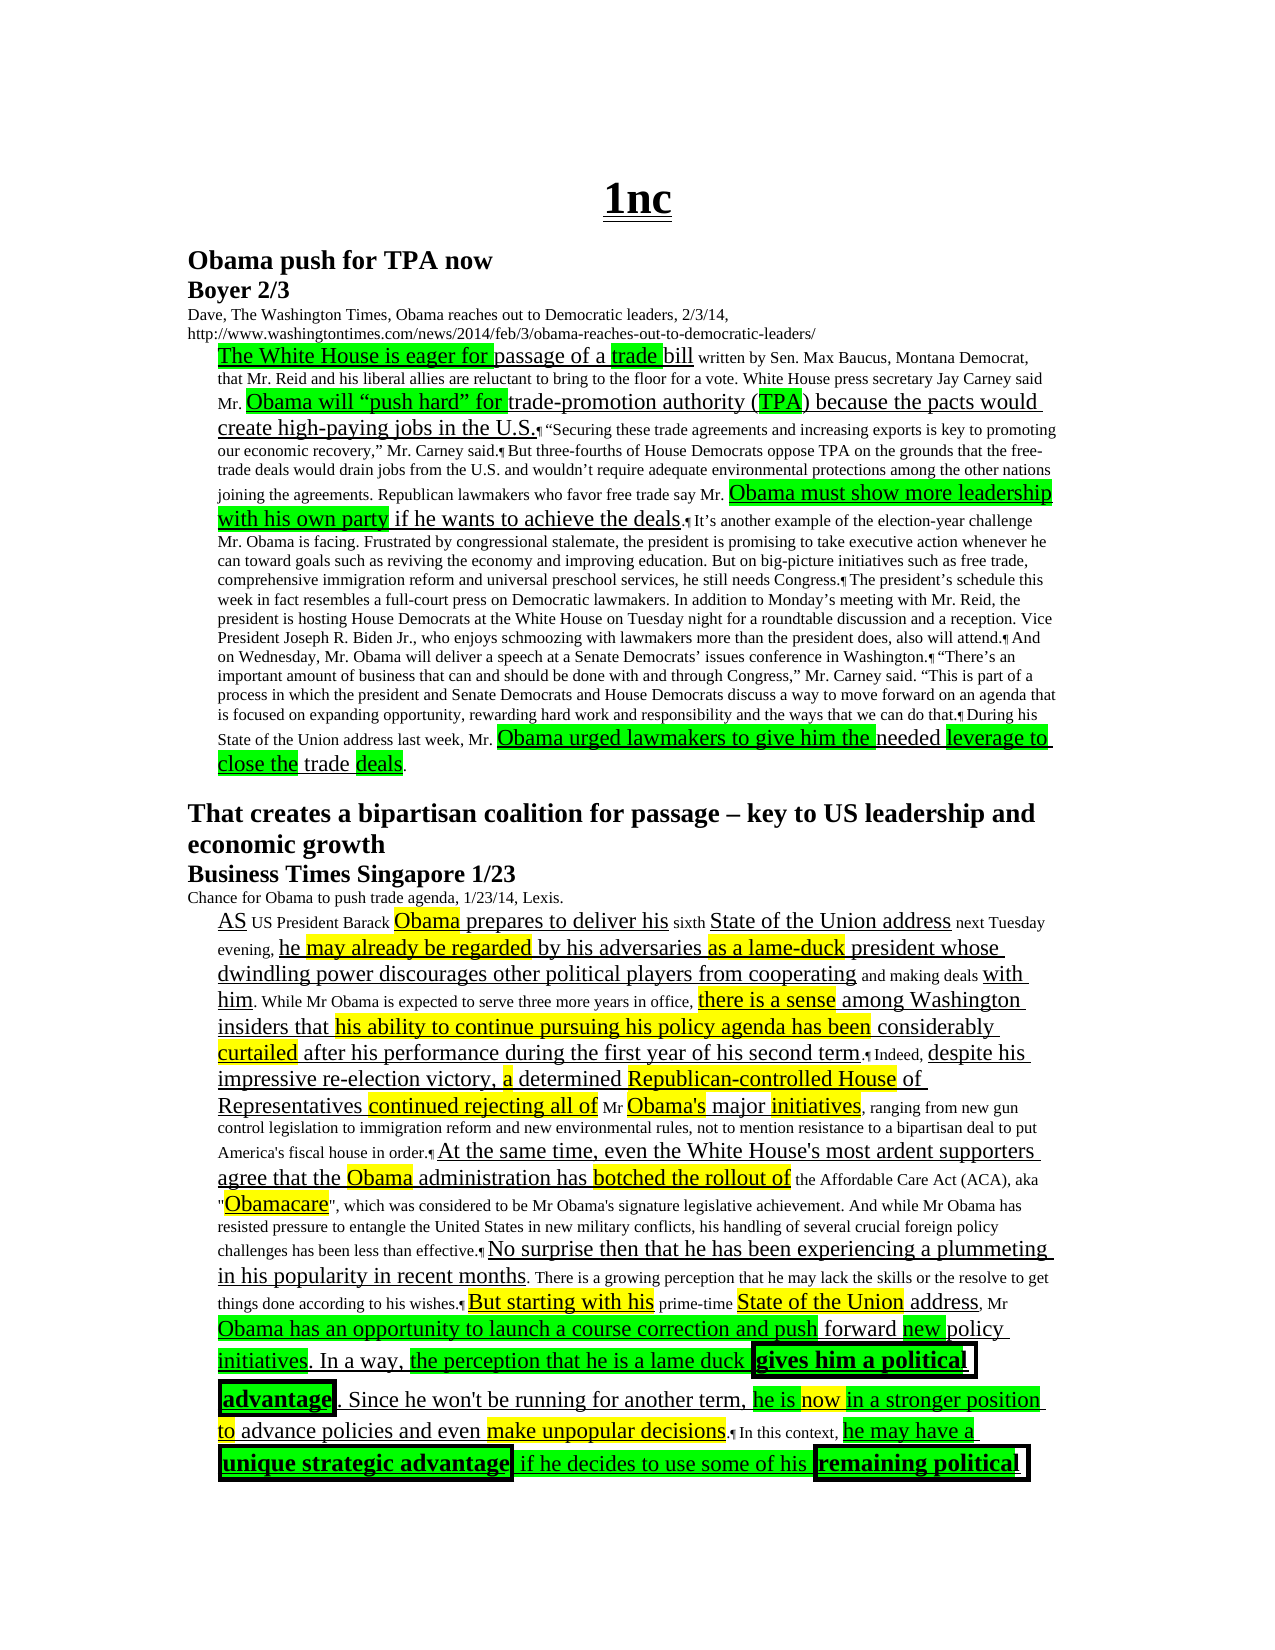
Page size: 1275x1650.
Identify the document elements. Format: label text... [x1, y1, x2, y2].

subtitle 1nc [187, 171, 1087, 223]
text Dave, The Washington Times, Obama reaches out to Democratic leaders, 2/3/14, http://www.washingtontimes.com/news/2014/feb/3/obama-reaches-out-to-democratic-leaders/ [187, 304, 1087, 343]
text The White House is eager for passage of a trade bill written by Sen. Max Baucus, Montana Democrat, that Mr. Reid and his liberal allies are reluctant to bring to the floor for a vote. White House press secretary Jay Carney said Mr. Obama will “push hard” for trade-promotion authority (TPA) because the pacts would create high-paying jobs in the U.S.¶ “Securing these trade agreements and increasing exports is key to promoting our economic recovery,” Mr. Carney said.¶ But three-fourths of House Democrats oppose TPA on the grounds that the free-trade deals would drain jobs from the U.S. and wouldn’t require adequate environmental protections among the other nations joining the agreements. Republican lawmakers who favor free trade say Mr. Obama must show more leadership with his own party if he wants to achieve the deals.¶ It’s another example of the election-year challenge Mr. Obama is facing. Frustrated by congressional stalemate, the president is promising to take executive action whenever he can toward goals such as reviving the economy and improving education. But on big-picture initiatives such as free trade, comprehensive immigration reform and universal preschool services, he still needs Congress.¶ The president’s schedule this week in fact resembles a full-court press on Democratic lawmakers. In addition to Monday’s meeting with Mr. Reid, the president is hosting House Democrats at the White House on Tuesday night for a roundtable discussion and a reception. Vice President Joseph R. Biden Jr., who enjoys schmoozing with lawmakers more than the president does, also will attend.¶ And on Wednesday, Mr. Obama will deliver a speech at a Senate Democrats’ issues conference in Washington.¶ “There’s an important amount of business that can and should be done with and through Congress,” Mr. Carney said. “This is part of a process in which the president and Senate Democrats and House Democrats discuss a way to move forward on an agenda that is focused on expanding opportunity, rewarding hard work and responsibility and the ways that we can do that.¶ During his State of the Union address last week, Mr. Obama urged lawmakers to give him the needed leverage to close the trade deals. [217, 343, 1057, 776]
text Chance for Obama to push trade agenda, 1/23/14, Lexis. [187, 888, 1087, 907]
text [217, 907, 1057, 1482]
text Boyer 2/3 [187, 276, 1087, 304]
text Business Times Singapore 1/23 [187, 859, 1087, 888]
subtitle That creates a bipartisan coalition for passage – key to US leadership and economic growth [187, 797, 1087, 859]
subtitle Obama push for TPA now [187, 244, 1087, 276]
